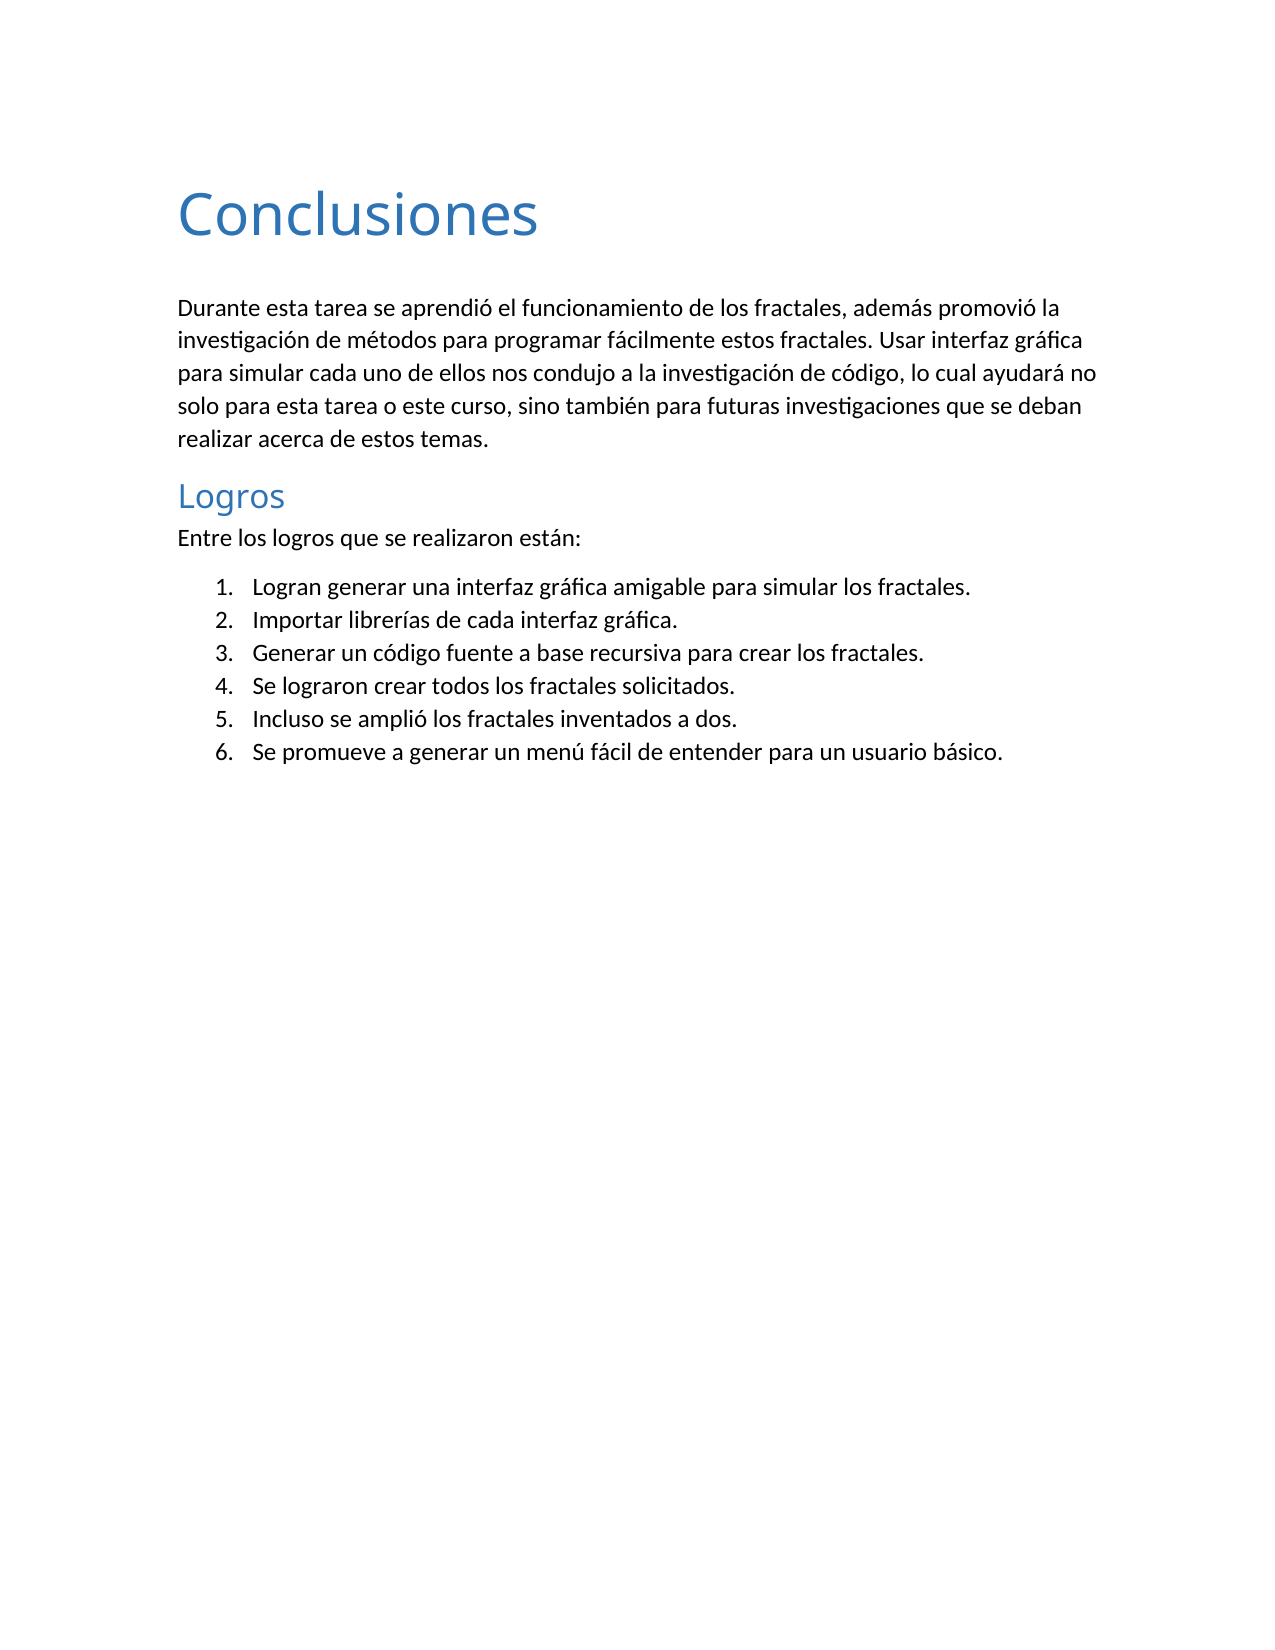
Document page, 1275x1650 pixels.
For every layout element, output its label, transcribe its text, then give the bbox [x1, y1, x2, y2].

list Incluso se amplió los fractales inventados a dos. [215, 703, 1098, 734]
text Durante esta tarea se aprendió el funcionamiento de los fractales, además promovió la investigación de métodos para programar fácilmente estos fractales. Usar interfaz gráfica para simular cada uno de ellos nos condujo a la investigación de código, lo cual ayudará no solo para esta tarea o este curso, sino también para futuras investigaciones que se deban realizar acerca de estos temas. [177, 292, 1098, 454]
text Entre los logros que se realizaron están: [177, 522, 1098, 552]
list Importar librerías de cada interfaz gráfica. [215, 604, 1098, 635]
list Se promueve a generar un menú fácil de entender para un usuario básico. [215, 736, 1098, 767]
list Generar un código fuente a base recursiva para crear los fractales. [215, 637, 1098, 668]
list Logran generar una interfaz gráfica amigable para simular los fractales. [215, 572, 1098, 602]
subtitle Conclusiones [177, 173, 1098, 252]
subtitle Logros [177, 473, 1098, 518]
list Se lograron crear todos los fractales solicitados. [215, 670, 1098, 701]
